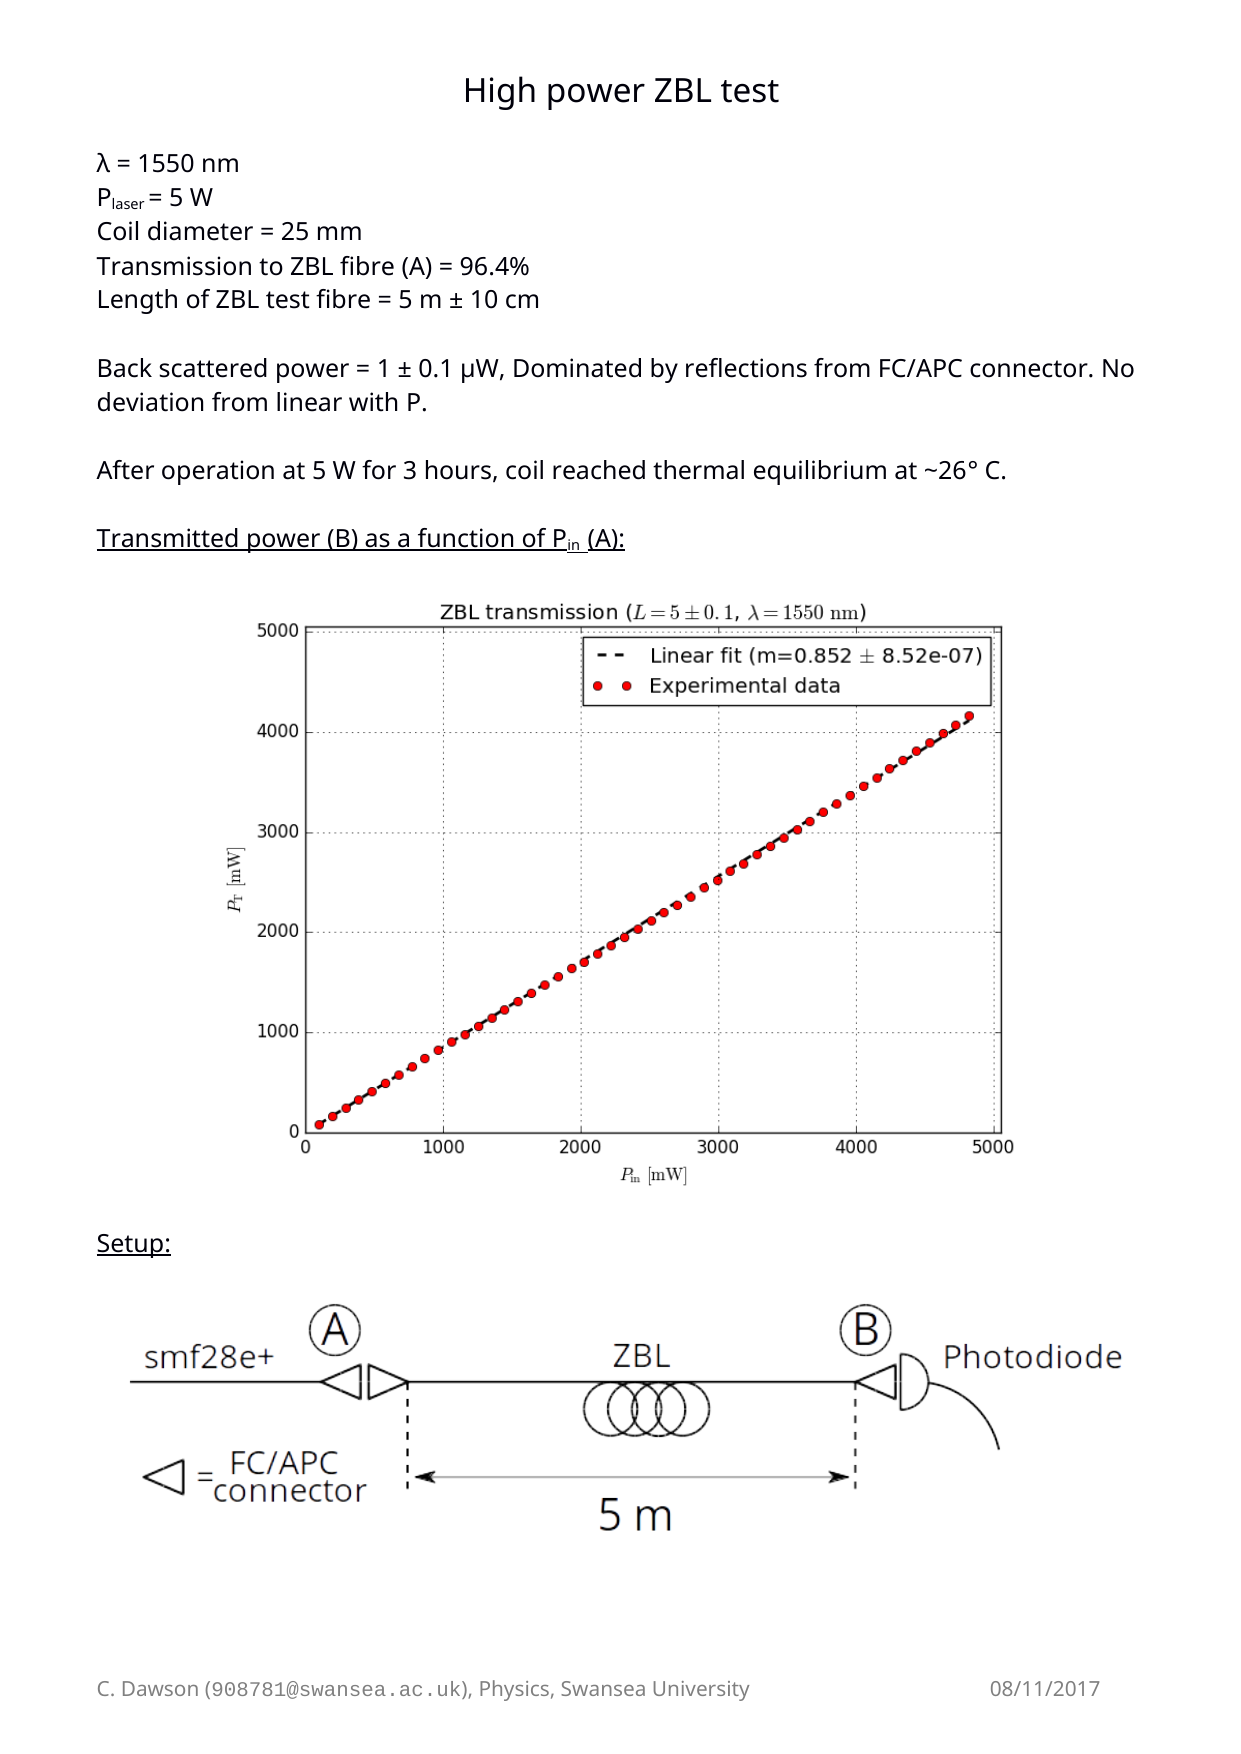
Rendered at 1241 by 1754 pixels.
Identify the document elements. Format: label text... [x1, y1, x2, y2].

text Coil diameter = 25 mm [96, 214, 1146, 248]
text Plaser = 5 W [96, 180, 1146, 214]
text Length of ZBL test fibre = 5 m ± 10 cm [96, 282, 1146, 316]
text After operation at 5 W for 3 hours, coil reached thermal equilibrium at ~26° C. [96, 452, 1146, 487]
text Transmitted power (B) as a function of Pin (A): [96, 521, 1146, 555]
text Back scattered power = 1 ± 0.1 μW, Dominated by reflections from FC/APC connector. No deviation from linear with P. [96, 350, 1146, 418]
text Transmission to ZBL fibre (A) = 96.4% [96, 248, 1146, 282]
picture [119, 1293, 1123, 1542]
picture [207, 583, 1035, 1204]
text Setup: [96, 1225, 1146, 1259]
text High power ZBL test [96, 66, 1146, 112]
text λ = 1550 nm [96, 146, 1146, 180]
